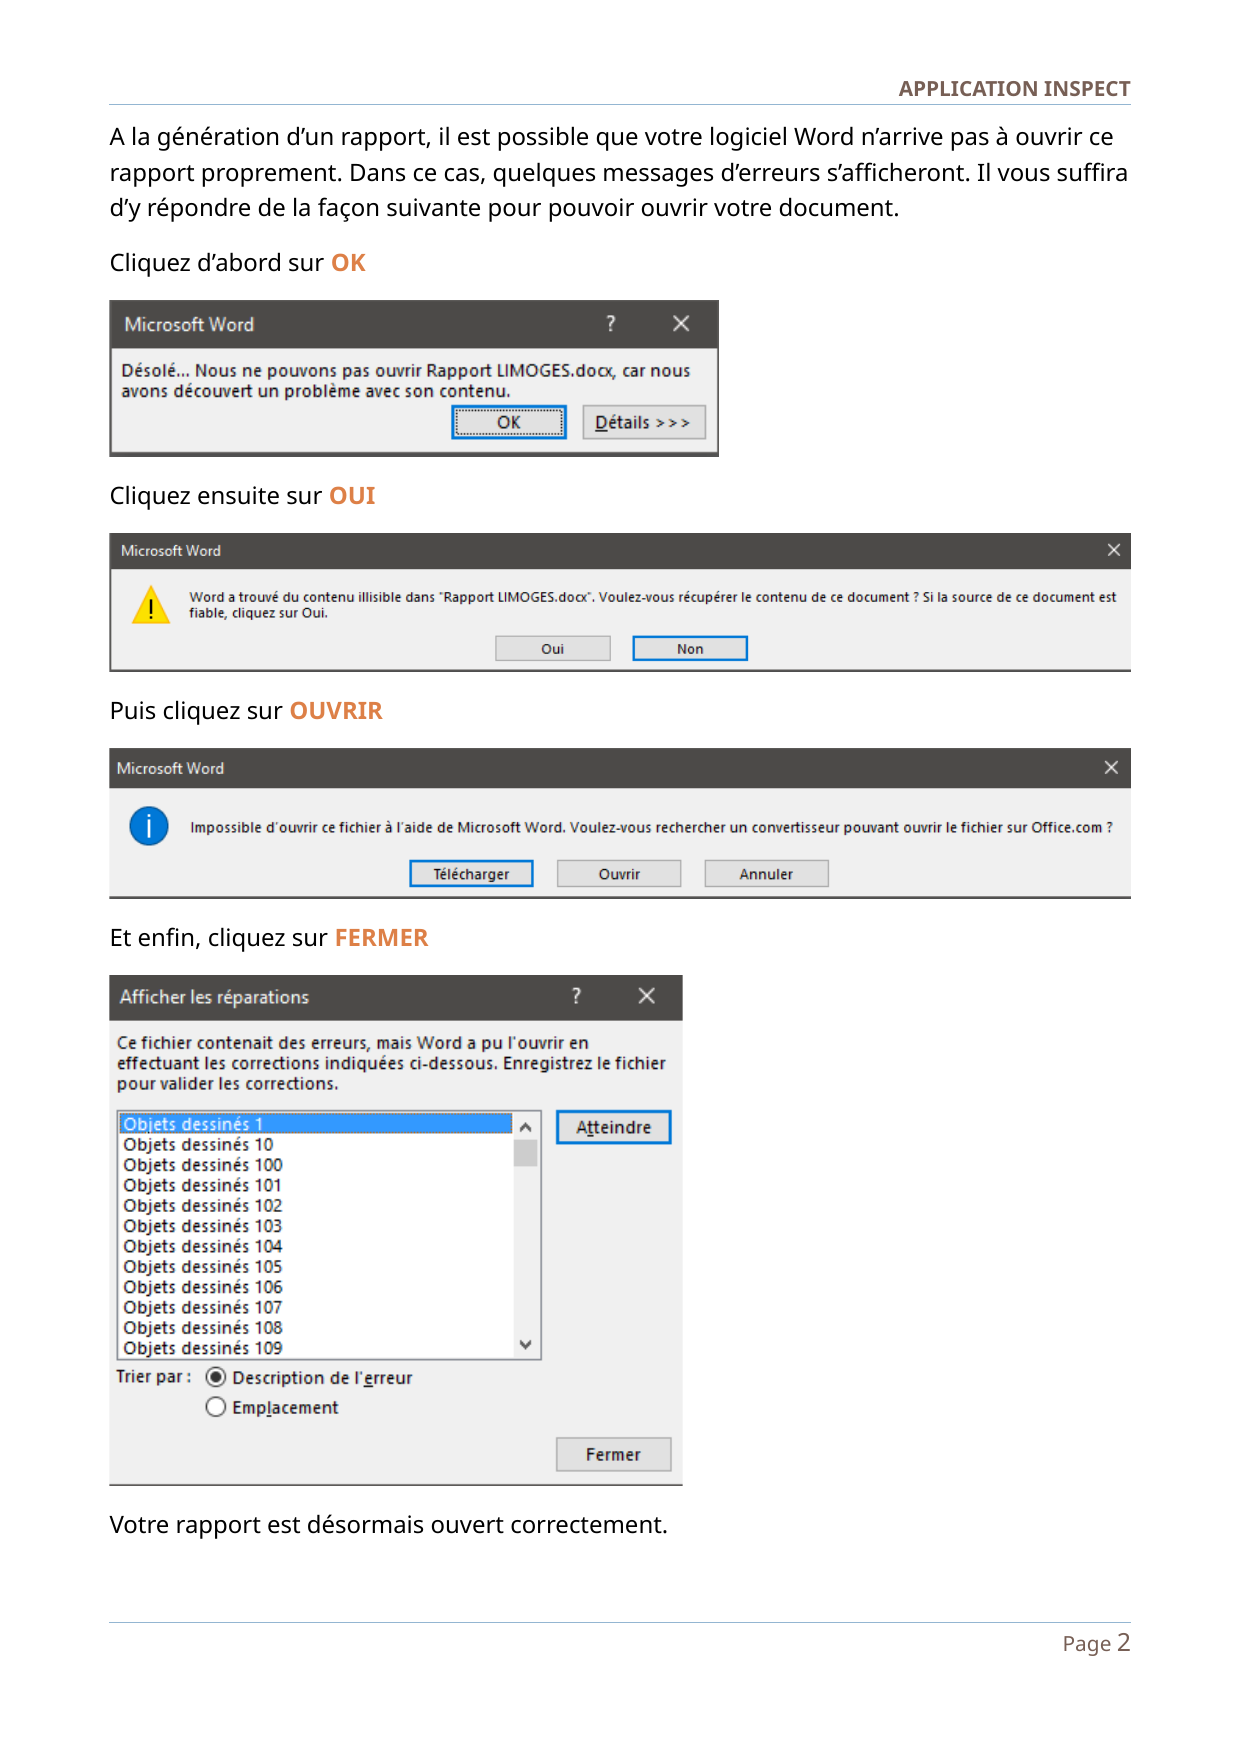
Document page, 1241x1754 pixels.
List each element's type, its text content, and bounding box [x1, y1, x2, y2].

text Cliquez d’abord sur OK [109, 246, 1131, 278]
text Puis cliquez sur OUVRIR [109, 693, 1131, 726]
picture [109, 533, 1131, 672]
text Votre rapport est désormais ouvert correctement. [109, 1508, 1131, 1540]
text Et enfin, cliquez sur FERMER [109, 920, 1131, 953]
picture [109, 975, 683, 1486]
picture [109, 748, 1131, 899]
text Cliquez ensuite sur OUI [109, 479, 1131, 511]
text A la génération d’un rapport, il est possible que votre logiciel Word n’arrive pas à ouvrir ce rapport proprement. Dans ce cas, quelques messages d’erreurs s’afficheront. Il vous suffira d’y répondre de la façon suivante pour pouvoir ouvrir votre document. [109, 119, 1131, 224]
picture [109, 300, 719, 457]
